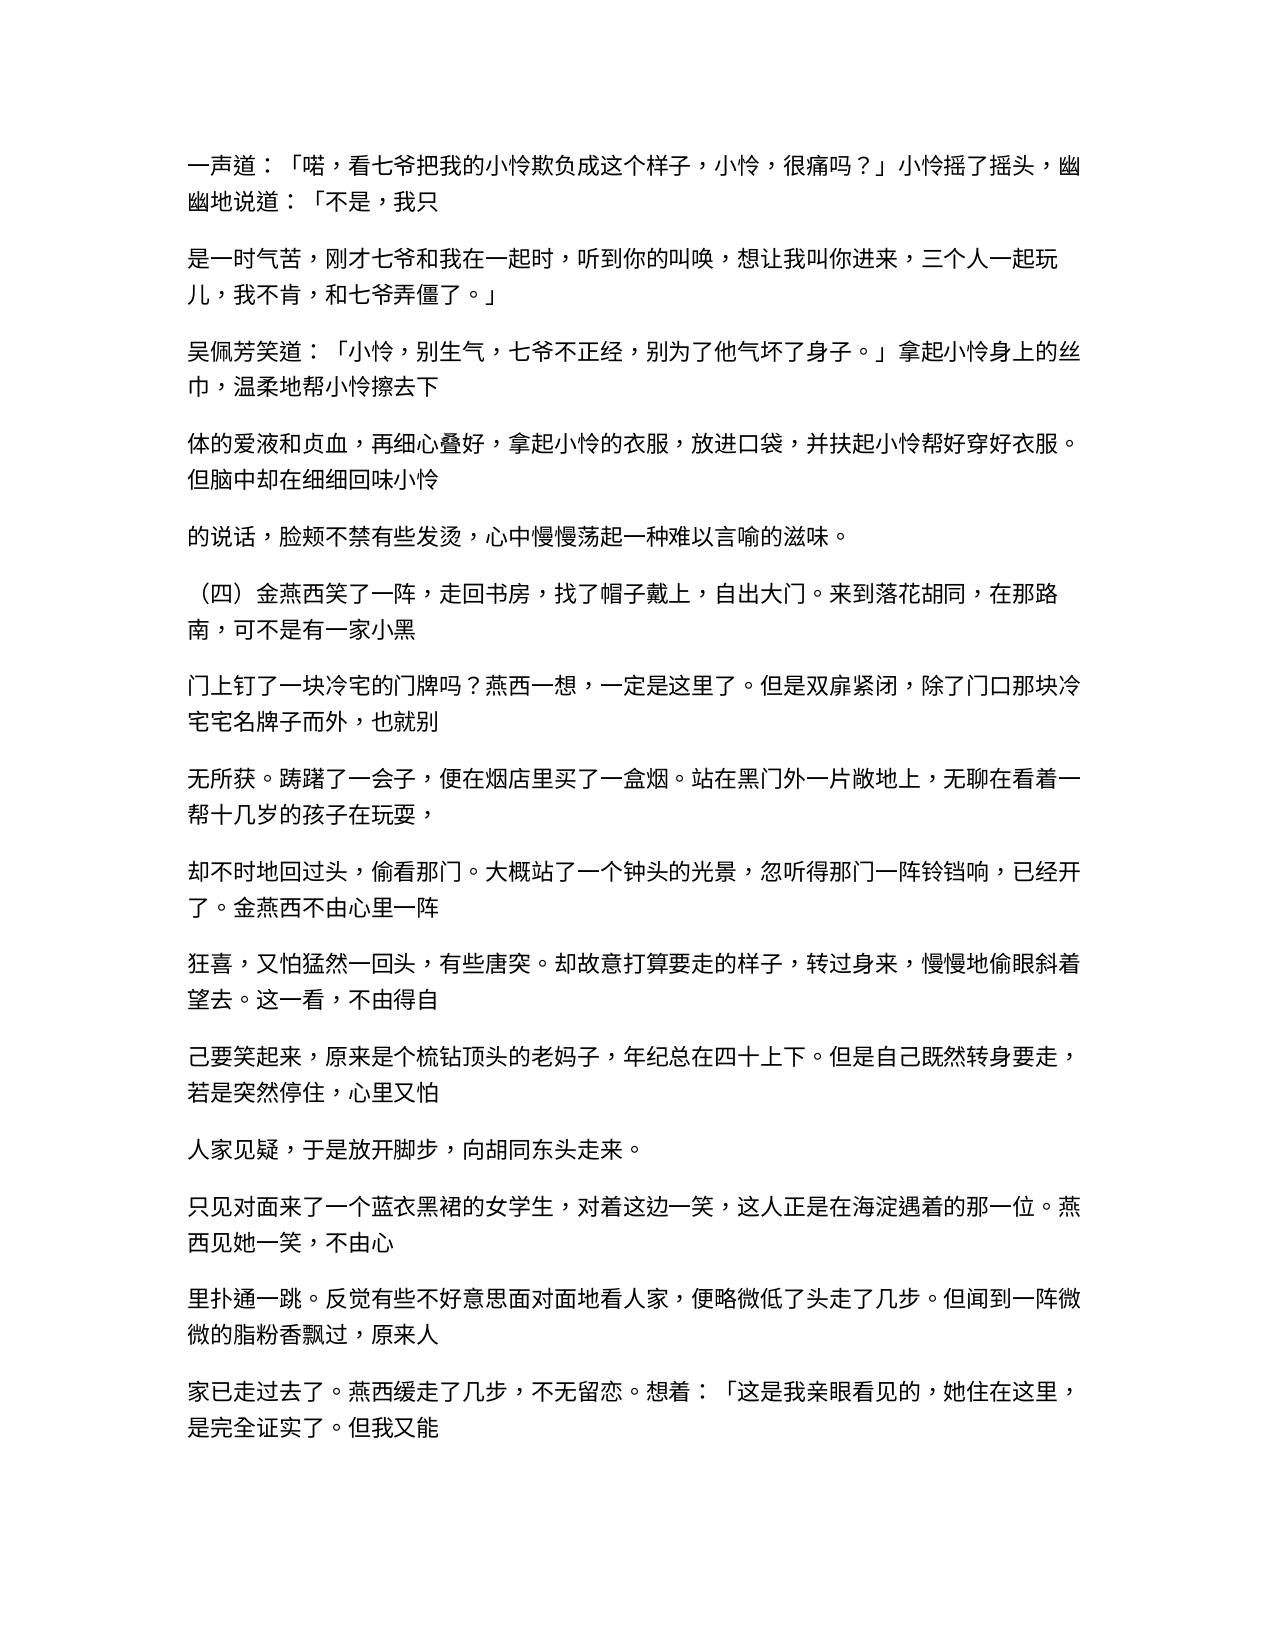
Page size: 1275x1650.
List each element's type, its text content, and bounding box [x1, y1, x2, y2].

text 无所获。踌躇了一会子，便在烟店里买了一盒烟。站在黑门外一片敞地上，无聊在看着一帮十几岁的孩子在玩耍， [187, 763, 1087, 830]
text 狂喜，又怕猛然一回头，有些唐突。却故意打算要走的样子，转过身来，慢慢地偷眼斜着望去。这一看，不由得自 [187, 948, 1087, 1016]
text 己要笑起来，原来是个梳钻顶头的老妈子，年纪总在四十上下。但是自己既然转身要走，若是突然停住，心里又怕 [187, 1041, 1087, 1108]
text 一声道：「喏，看七爷把我的小怜欺负成这个样子，小怜，很痛吗？」小怜摇了摇头，幽幽地说道：「不是，我只 [187, 150, 1087, 217]
text 体的爱液和贞血，再细心叠好，拿起小怜的衣服，放进口袋，并扶起小怜帮好穿好衣服。但脑中却在细细回味小怜 [187, 428, 1087, 495]
text 是一时气苦，刚才七爷和我在一起时，听到你的叫唤，想让我叫你进来，三个人一起玩儿，我不肯，和七爷弄僵了。」 [187, 243, 1087, 310]
text 吴佩芳笑道：「小怜，别生气，七爷不正经，别为了他气坏了身子。」拿起小怜身上的丝巾，温柔地帮小怜擦去下 [187, 335, 1087, 403]
text 里扑通一跳。反觉有些不好意思面对面地看人家，便略微低了头走了几步。但闻到一阵微微的脂粉香飘过，原来人 [187, 1283, 1087, 1351]
text 却不时地回过头，偷看那门。大概站了一个钟头的光景，忽听得那门一阵铃铛响，已经开了。金燕西不由心里一阵 [187, 856, 1087, 923]
text 只见对面来了一个蓝衣黑裙的女学生，对着这边一笑，这人正是在海淀遇着的那一位。燕西见她一笑，不由心 [187, 1191, 1087, 1258]
text 的说话，脸颊不禁有些发烫，心中慢慢荡起一种难以言喻的滋味。 [187, 521, 1087, 552]
text （四）金燕西笑了一阵，走回书房，找了帽子戴上，自出大门。来到落花胡同，在那路南，可不是有一家小黑 [187, 578, 1087, 645]
text 人家见疑，于是放开脚步，向胡同东头走来。 [187, 1134, 1087, 1165]
text 家已走过去了。燕西缓走了几步，不无留恋。想着：「这是我亲眼看见的，她住在这里，是完全证实了。但我又能 [187, 1376, 1087, 1443]
text 门上钉了一块冷宅的门牌吗？燕西一想，一定是这里了。但是双扉紧闭，除了门口那块冷宅宅名牌子而外，也就别 [187, 670, 1087, 737]
